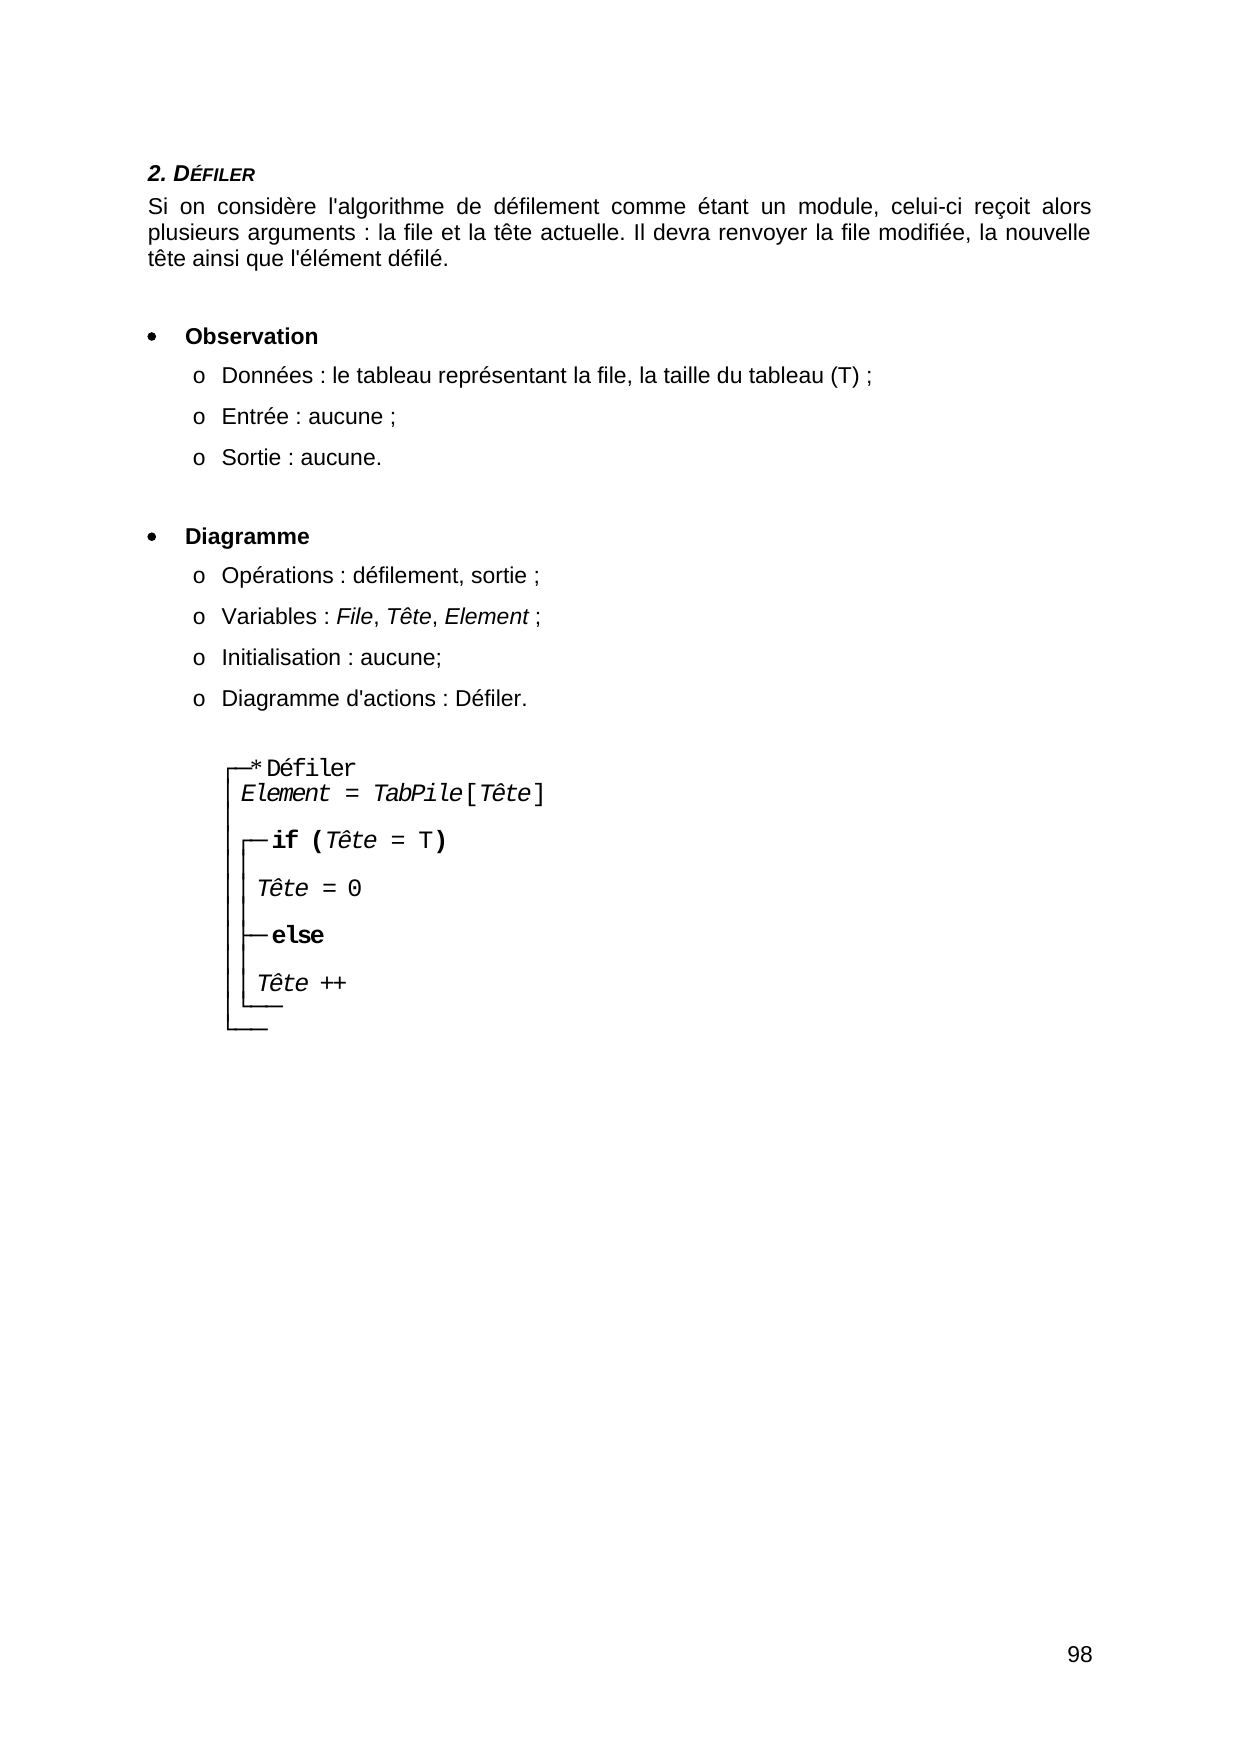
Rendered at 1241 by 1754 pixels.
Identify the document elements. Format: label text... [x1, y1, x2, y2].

text Entrée : aucune ; [192, 403, 1093, 431]
text Sortie : aucune. [192, 444, 1093, 472]
text Diagramme d'actions : Défiler. [192, 685, 1093, 713]
text Opérations : défilement, sortie ; [192, 562, 1093, 591]
text Si on considère l'algorithme de défilement comme étant un module, celui-ci reçoit alors plusieurs arguments : la file et la tête actuelle. Il devra renvoyer la file modifiée, la nouvelle tête ainsi que l'élément défilé. [148, 193, 1093, 272]
text Initialisation : aucune; [192, 644, 1093, 672]
text Observation [148, 323, 1093, 349]
text Données : le tableau représentant la file, la taille du tableau (T) ; [192, 362, 1093, 390]
text Variables : File, Tête, Element ; [192, 603, 1093, 631]
text Diagramme [148, 523, 1093, 550]
subtitle Défiler [148, 160, 1093, 186]
